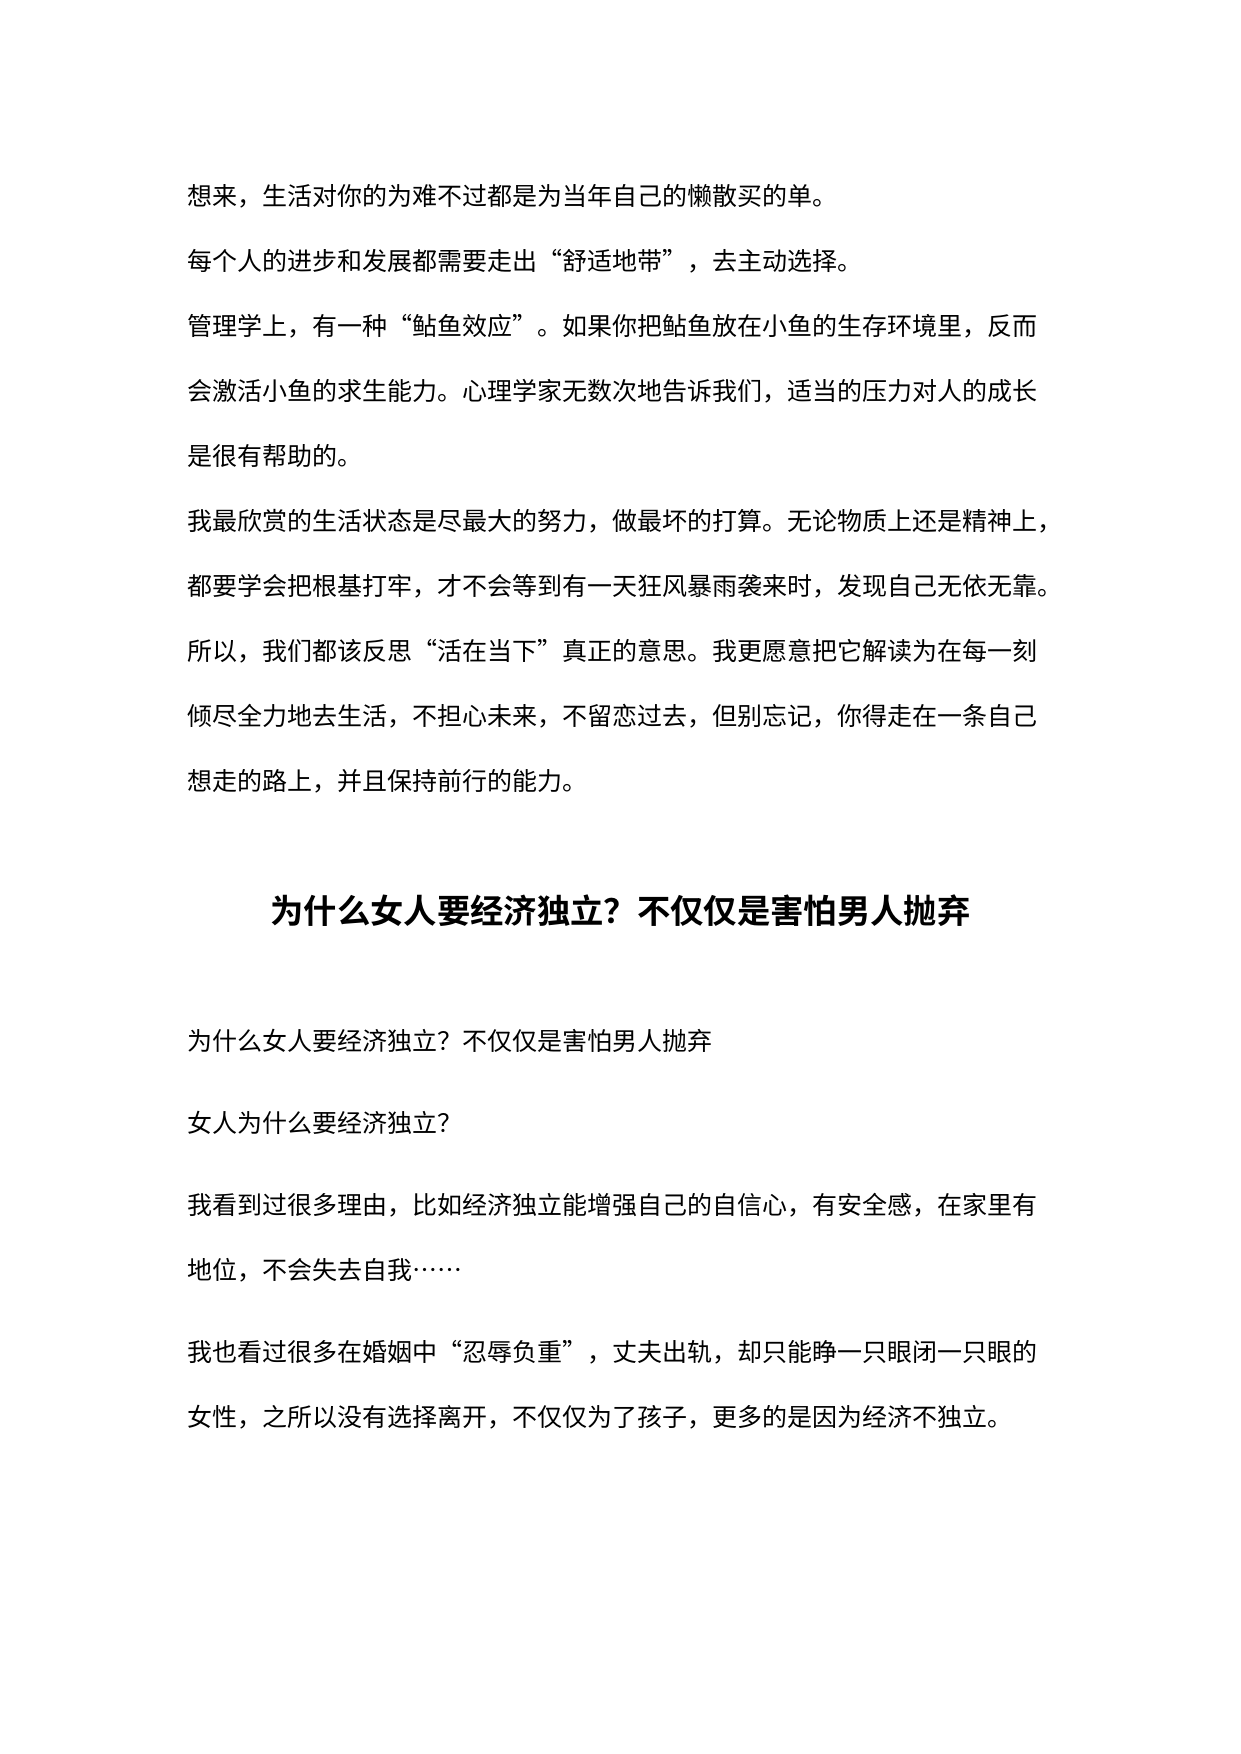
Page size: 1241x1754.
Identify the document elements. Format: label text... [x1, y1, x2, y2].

text 为什么女人要经济独立？不仅仅是害怕男人抛弃 [187, 1007, 1053, 1072]
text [187, 162, 1053, 812]
text 女人为什么要经济独立？ [187, 1089, 1053, 1154]
text 我看到过很多理由，比如经济独立能增强自己的自信心，有安全感，在家里有地位，不会失去自我…… [187, 1171, 1053, 1301]
text 为什么女人要经济独立？不仅仅是害怕男人抛弃 [187, 877, 1053, 942]
text 我也看过很多在婚姻中“忍辱负重”，丈夫出轨，却只能睁一只眼闭一只眼的女性，之所以没有选择离开，不仅仅为了孩子，更多的是因为经济不独立。 [187, 1318, 1053, 1448]
